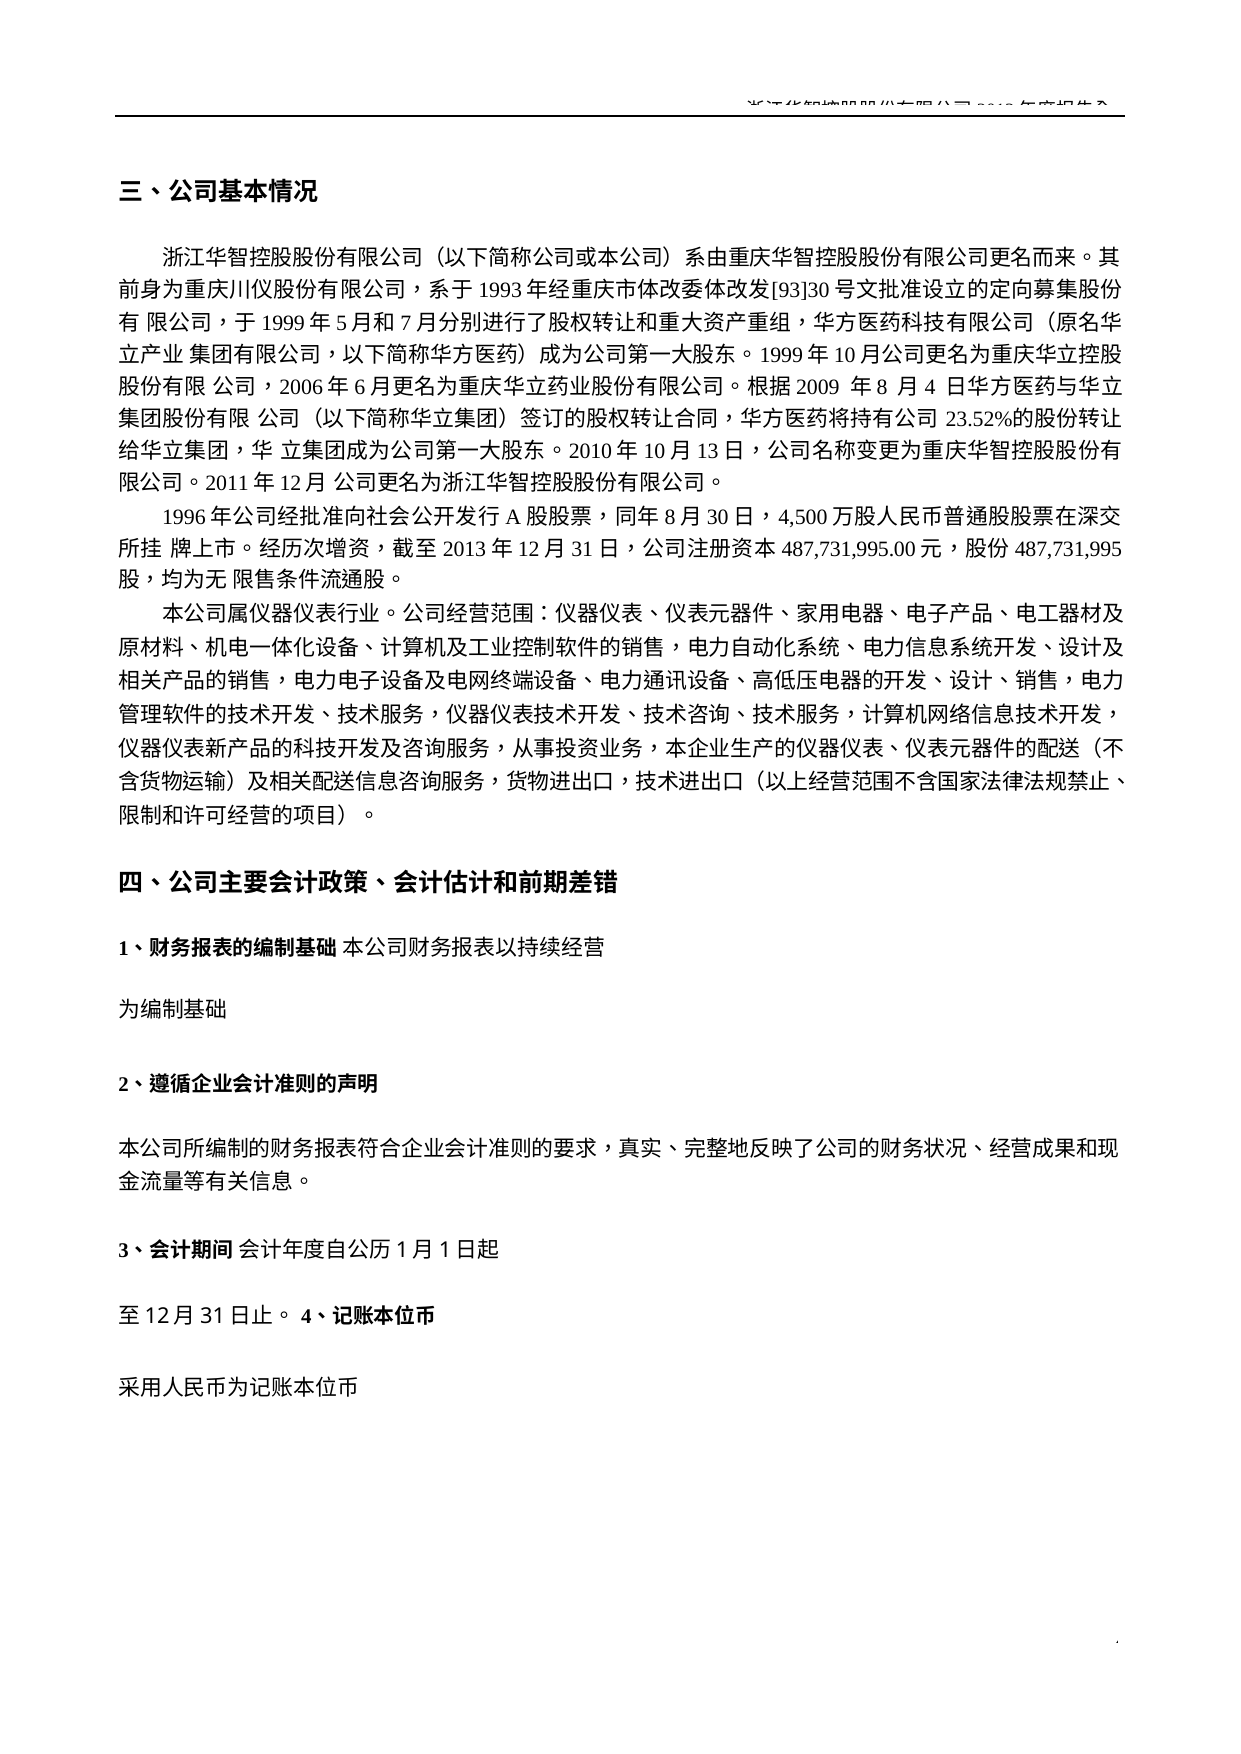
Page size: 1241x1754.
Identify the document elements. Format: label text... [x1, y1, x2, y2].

text 四、公司主要会计政策、会计估计和前期差错 1、财务报表的编制基础 本公司财务报表以持续经营为编制基础 [118, 864, 622, 1024]
text 1996年公司经批准向社会公开发行A股股票，同年8月30日，4,500万股人民币普通股股票在深交所挂 牌上市。经历次增资，截至2013年12月31日，公司注册资本487,731,995.00元，股份487,731,995股，均为无 限售条件流通股。 [118, 501, 1123, 594]
text 2、遵循企业会计准则的声明 [118, 1069, 1144, 1097]
text 采用人民币为记账本位币 [118, 1372, 1144, 1402]
text 浙江华智控股股份有限公司（以下简称公司或本公司）系由重庆华智控股股份有限公司更名而来。其 前身为重庆川仪股份有限公司，系于1993年经重庆市体改委体改发[93]30号文批准设立的定向募集股份有 限公司，于1999年5月和7月分别进行了股权转让和重大资产重组，华方医药科技有限公司（原名华立产业 集团有限公司，以下简称华方医药）成为公司第一大股东。1999年10月公司更名为重庆华立控股股份有限 公司，2006年6月更名为重庆华立药业股份有限公司。根据2009 年8 月4 日华方医药与华立集团股份有限 公司（以下简称华立集团）签订的股权转让合同，华方医药将持有公司23.52%的股份转让给华立集团，华 立集团成为公司第一大股东。2010年10月13日，公司名称变更为重庆华智控股股份有限公司。2011年12月 公司更名为浙江华智控股股份有限公司。 [118, 242, 1123, 497]
text 本公司属仪器仪表行业。公司经营范围：仪器仪表、仪表元器件、家用电器、电子产品、电工器材及 原材料、机电一体化设备、计算机及工业控制软件的销售，电力自动化系统、电力信息系统开发、设计及 相关产品的销售，电力电子设备及电网终端设备、电力通讯设备、高低压电器的开发、设计、销售，电力 管理软件的技术开发、技术服务，仪器仪表技术开发、技术咨询、技术服务，计算机网络信息技术开发， 仪器仪表新产品的科技开发及咨询服务，从事投资业务，本企业生产的仪器仪表、仪表元器件的配送（不 含货物运输）及相关配送信息咨询服务，货物进出口，技术进出口（以上经营范围不含国家法律法规禁止、 限制和许可经营的项目）。 [118, 598, 1134, 830]
text 本公司所编制的财务报表符合企业会计准则的要求，真实、完整地反映了公司的财务状况、经营成果和现 金流量等有关信息。 [118, 1133, 1144, 1196]
subtitle 三、公司基本情况 [118, 173, 1144, 207]
text 3、会计期间 会计年度自公历1月1日起至12月31日止。 4、记账本位币 [118, 1234, 514, 1330]
